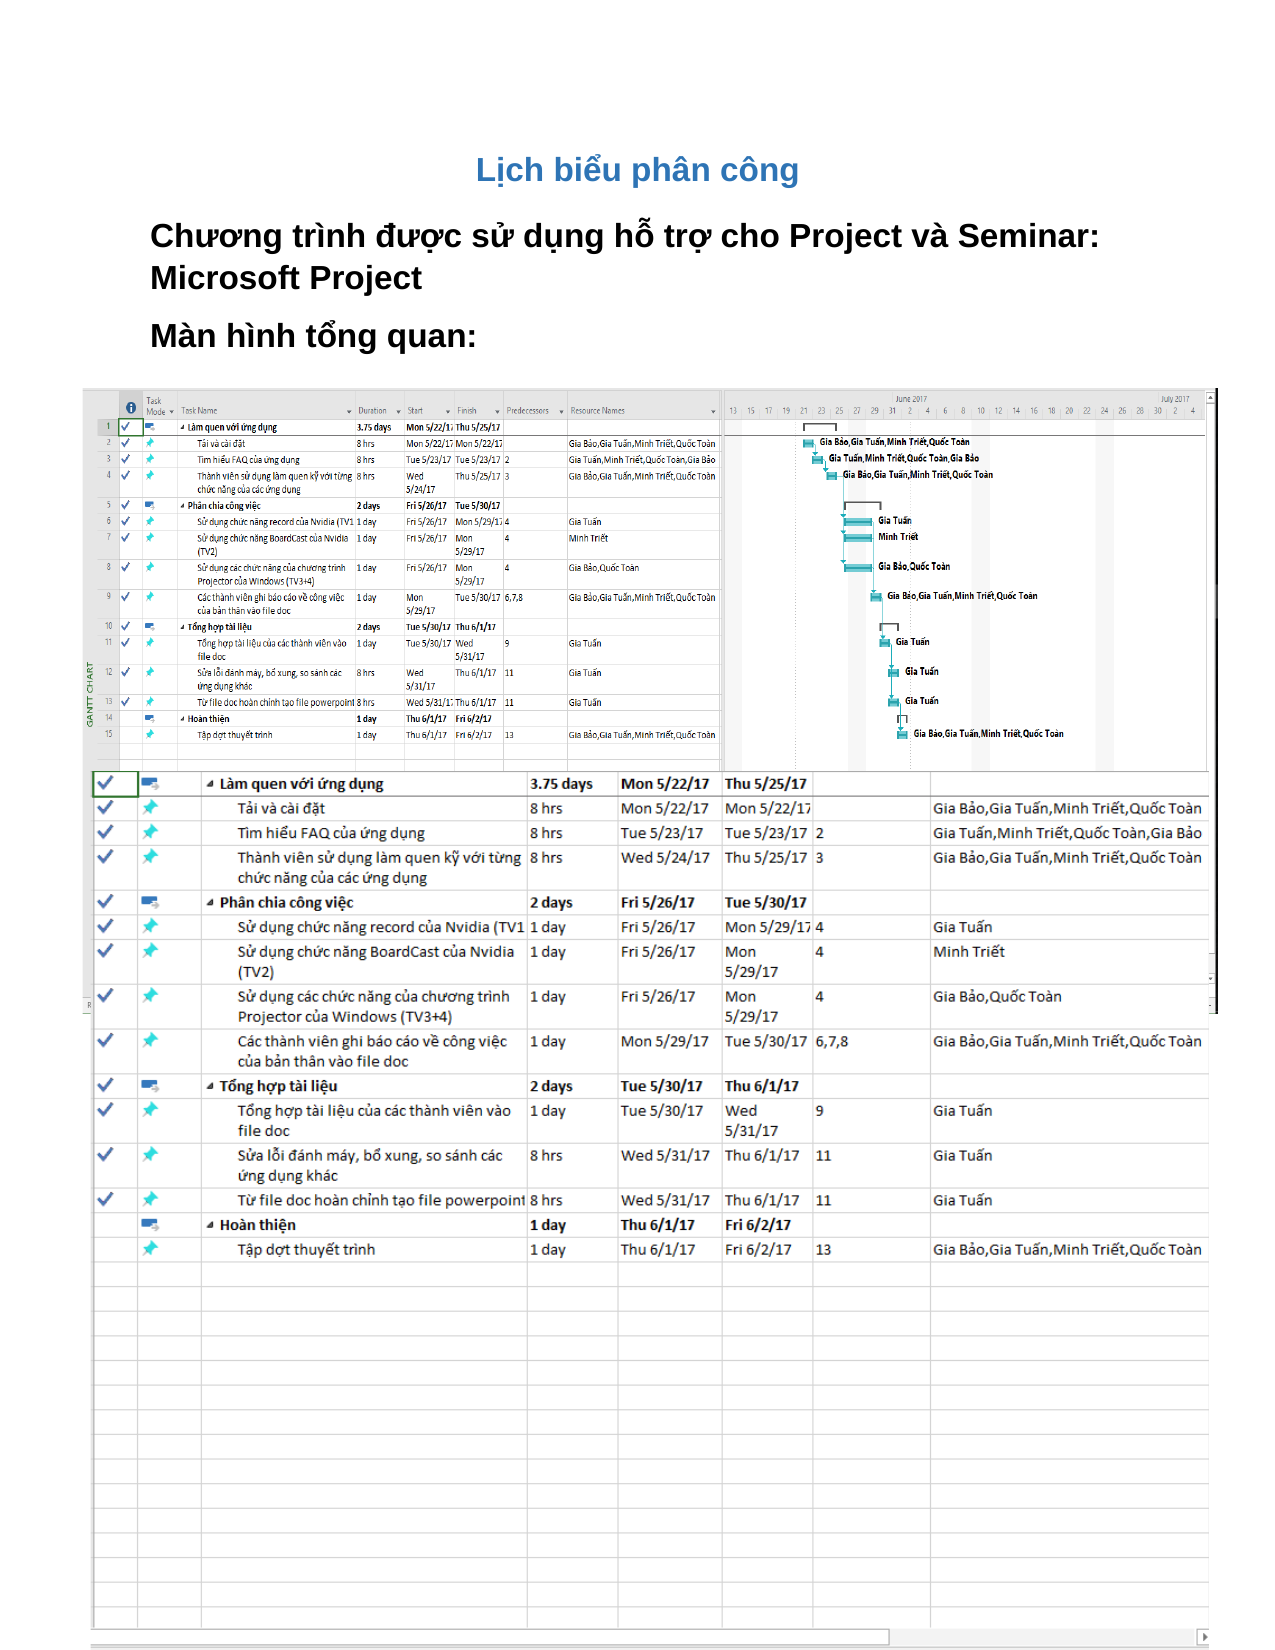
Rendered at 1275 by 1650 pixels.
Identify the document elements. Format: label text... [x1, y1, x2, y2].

picture [82, 388, 1218, 1650]
text Chương trình được sử dụng hỗ trợ cho Project và Seminar: Microsoft Project [150, 216, 1125, 296]
text Màn hình tổng quan: [150, 316, 1125, 354]
subtitle Lịch biểu phân công [150, 150, 1125, 188]
